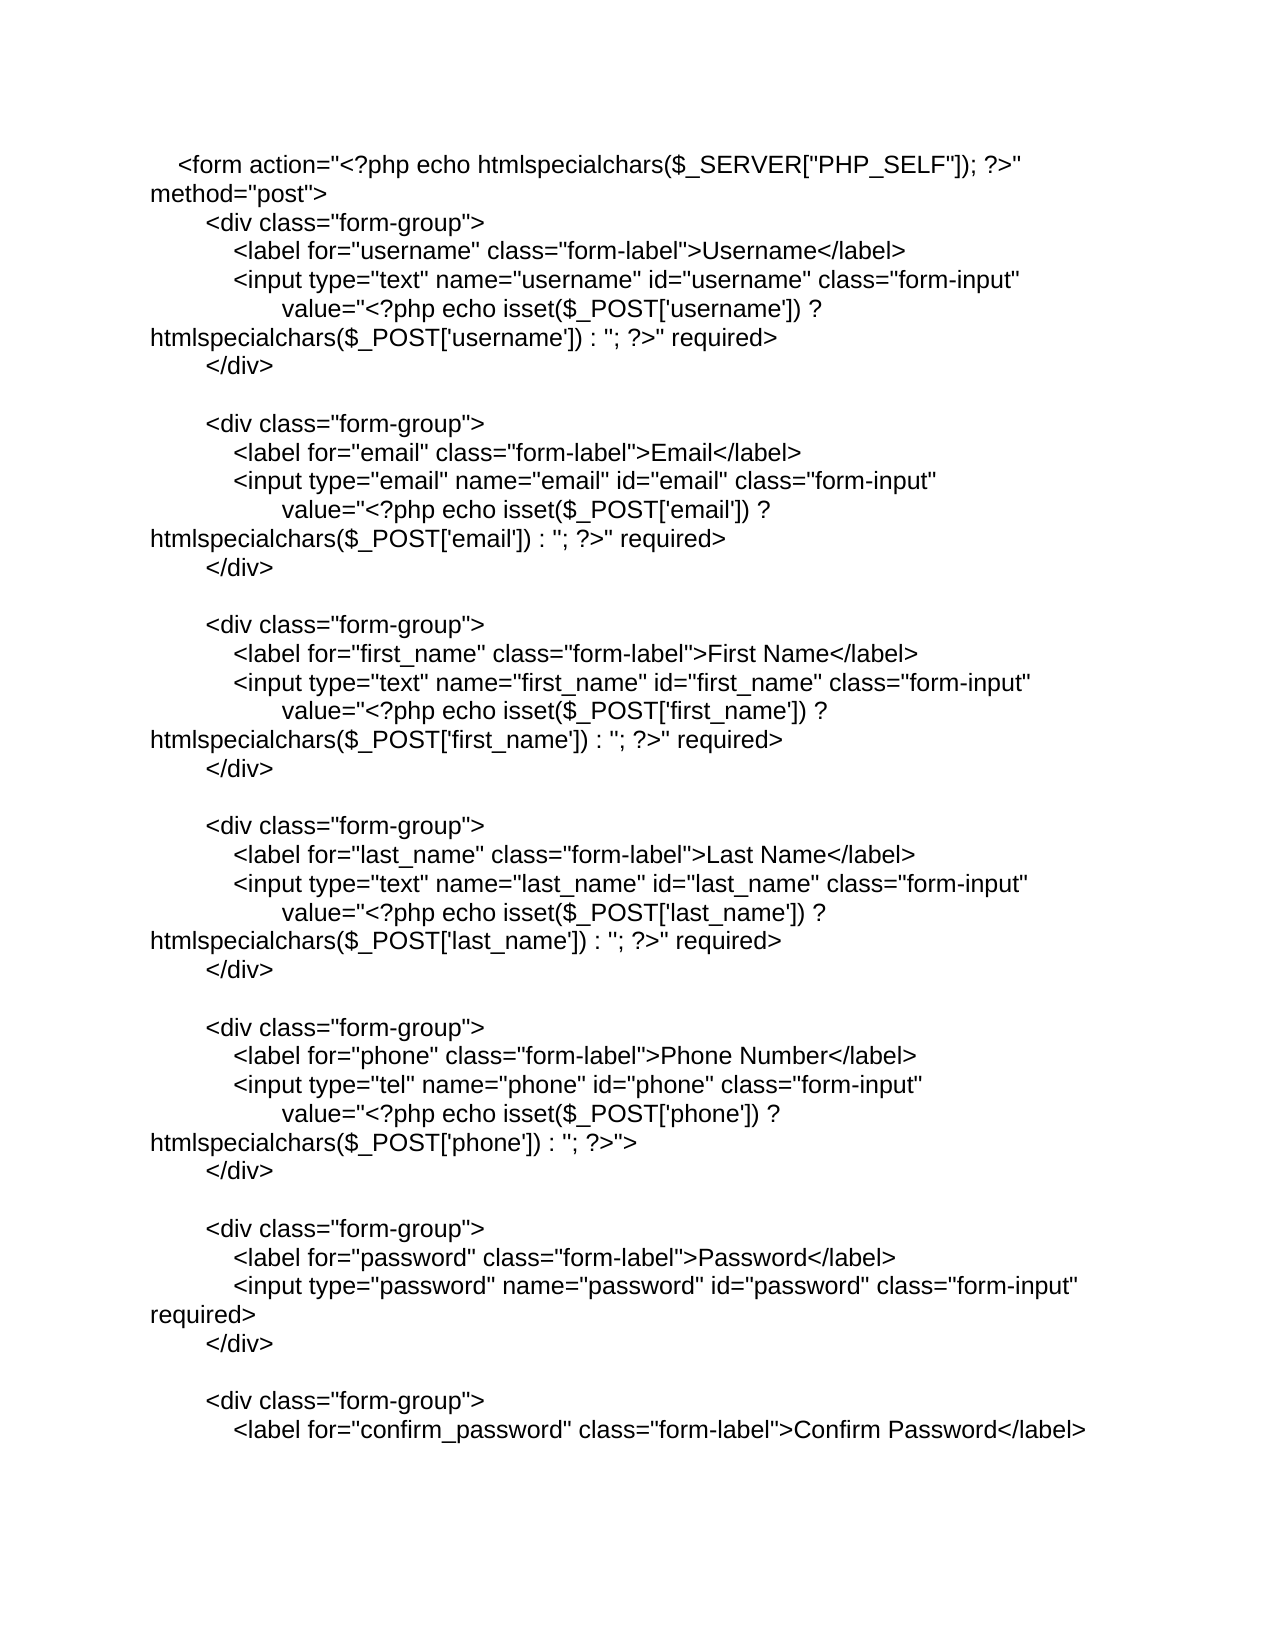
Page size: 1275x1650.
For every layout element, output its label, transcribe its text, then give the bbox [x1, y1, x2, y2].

text <label for="last_name" class="form-label">Last Name</label> [150, 840, 1125, 869]
text value="<?php echo isset($_POST['last_name']) ? htmlspecialchars($_POST['last_name']) : ''; ?>" required> [150, 897, 1125, 955]
text value="<?php echo isset($_POST['username']) ? htmlspecialchars($_POST['username']) : ''; ?>" required> [150, 294, 1125, 351]
text value="<?php echo isset($_POST['email']) ? htmlspecialchars($_POST['email']) : ''; ?>" required> [150, 495, 1125, 552]
text <div class="form-group"> [150, 1214, 1125, 1242]
text </div> [150, 955, 1125, 984]
text value="<?php echo isset($_POST['first_name']) ? htmlspecialchars($_POST['first_name']) : ''; ?>" required> [150, 696, 1125, 754]
text <input type="text" name="first_name" id="first_name" class="form-input" [150, 667, 1125, 696]
text <input type="text" name="last_name" id="last_name" class="form-input" [150, 869, 1125, 897]
text <label for="phone" class="form-label">Phone Number</label> [150, 1041, 1125, 1070]
text <div class="form-group"> [150, 610, 1125, 639]
text </div> [150, 552, 1125, 581]
text </div> [150, 1156, 1125, 1185]
text </div> [150, 351, 1125, 380]
text <div class="form-group"> [150, 409, 1125, 437]
text <div class="form-group"> [150, 207, 1125, 236]
text <form action="<?php echo htmlspecialchars($_SERVER["PHP_SELF"]); ?>" method="post"> [150, 150, 1125, 207]
text <input type="password" name="password" id="password" class="form-input" required> [150, 1271, 1125, 1329]
text <label for="confirm_password" class="form-label">Confirm Password</label> [150, 1415, 1125, 1444]
text <label for="email" class="form-label">Email</label> [150, 437, 1125, 466]
text <label for="password" class="form-label">Password</label> [150, 1242, 1125, 1271]
text <div class="form-group"> [150, 1386, 1125, 1415]
text </div> [150, 754, 1125, 782]
text <label for="username" class="form-label">Username</label> [150, 236, 1125, 265]
text <input type="tel" name="phone" id="phone" class="form-input" [150, 1070, 1125, 1099]
text <div class="form-group"> [150, 1012, 1125, 1041]
text value="<?php echo isset($_POST['phone']) ? htmlspecialchars($_POST['phone']) : ''; ?>"> [150, 1099, 1125, 1156]
text <label for="first_name" class="form-label">First Name</label> [150, 639, 1125, 667]
text <div class="form-group"> [150, 811, 1125, 840]
text <input type="text" name="username" id="username" class="form-input" [150, 265, 1125, 294]
text <input type="email" name="email" id="email" class="form-input" [150, 466, 1125, 495]
text </div> [150, 1329, 1125, 1357]
